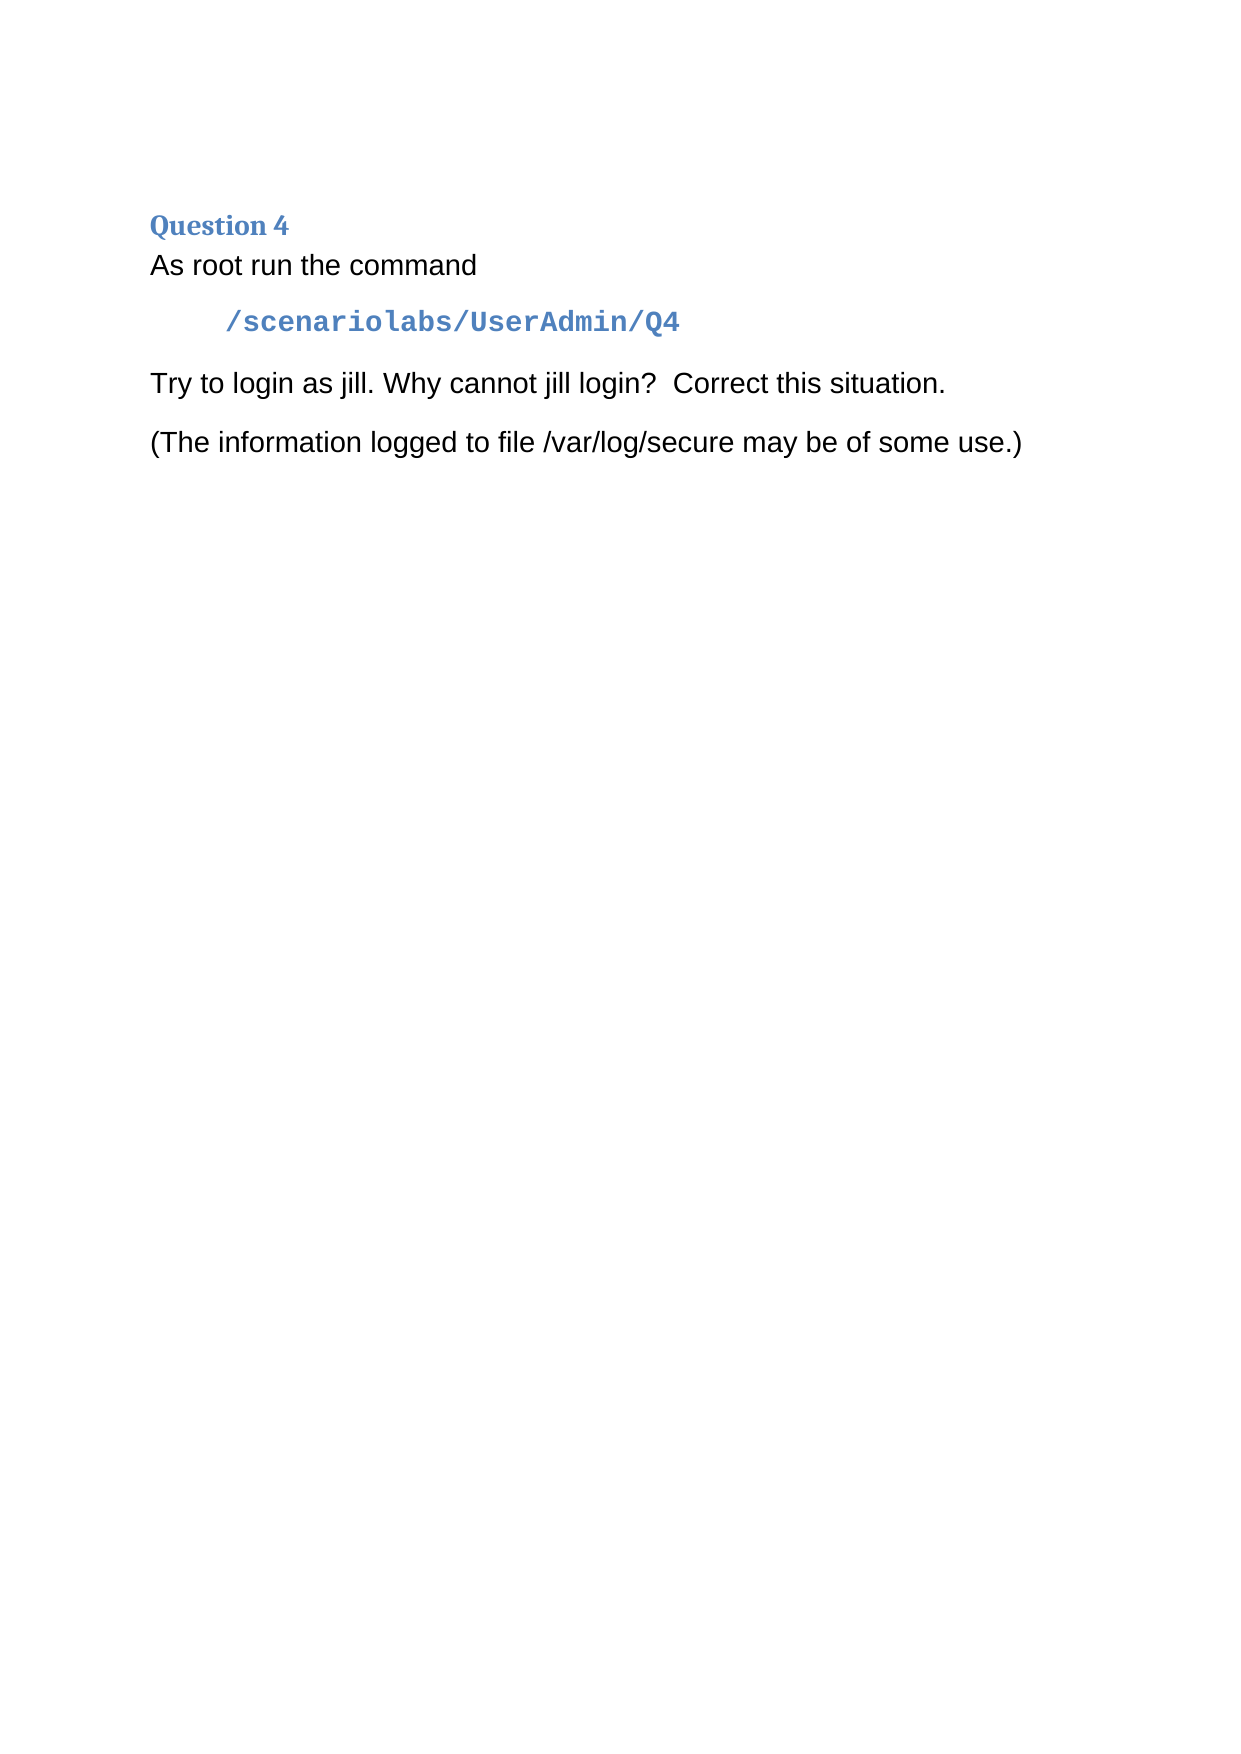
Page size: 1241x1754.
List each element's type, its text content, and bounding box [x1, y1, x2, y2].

subtitle Question 4 [150, 209, 1090, 243]
text As root run the command [150, 248, 1090, 281]
text (The information logged to file /var/log/secure may be of some use.) [150, 425, 1090, 459]
text /scenariolabs/UserAdmin/Q4 [225, 307, 1090, 340]
text Try to login as jill. Why cannot jill login? Correct this situation. [150, 366, 1090, 399]
